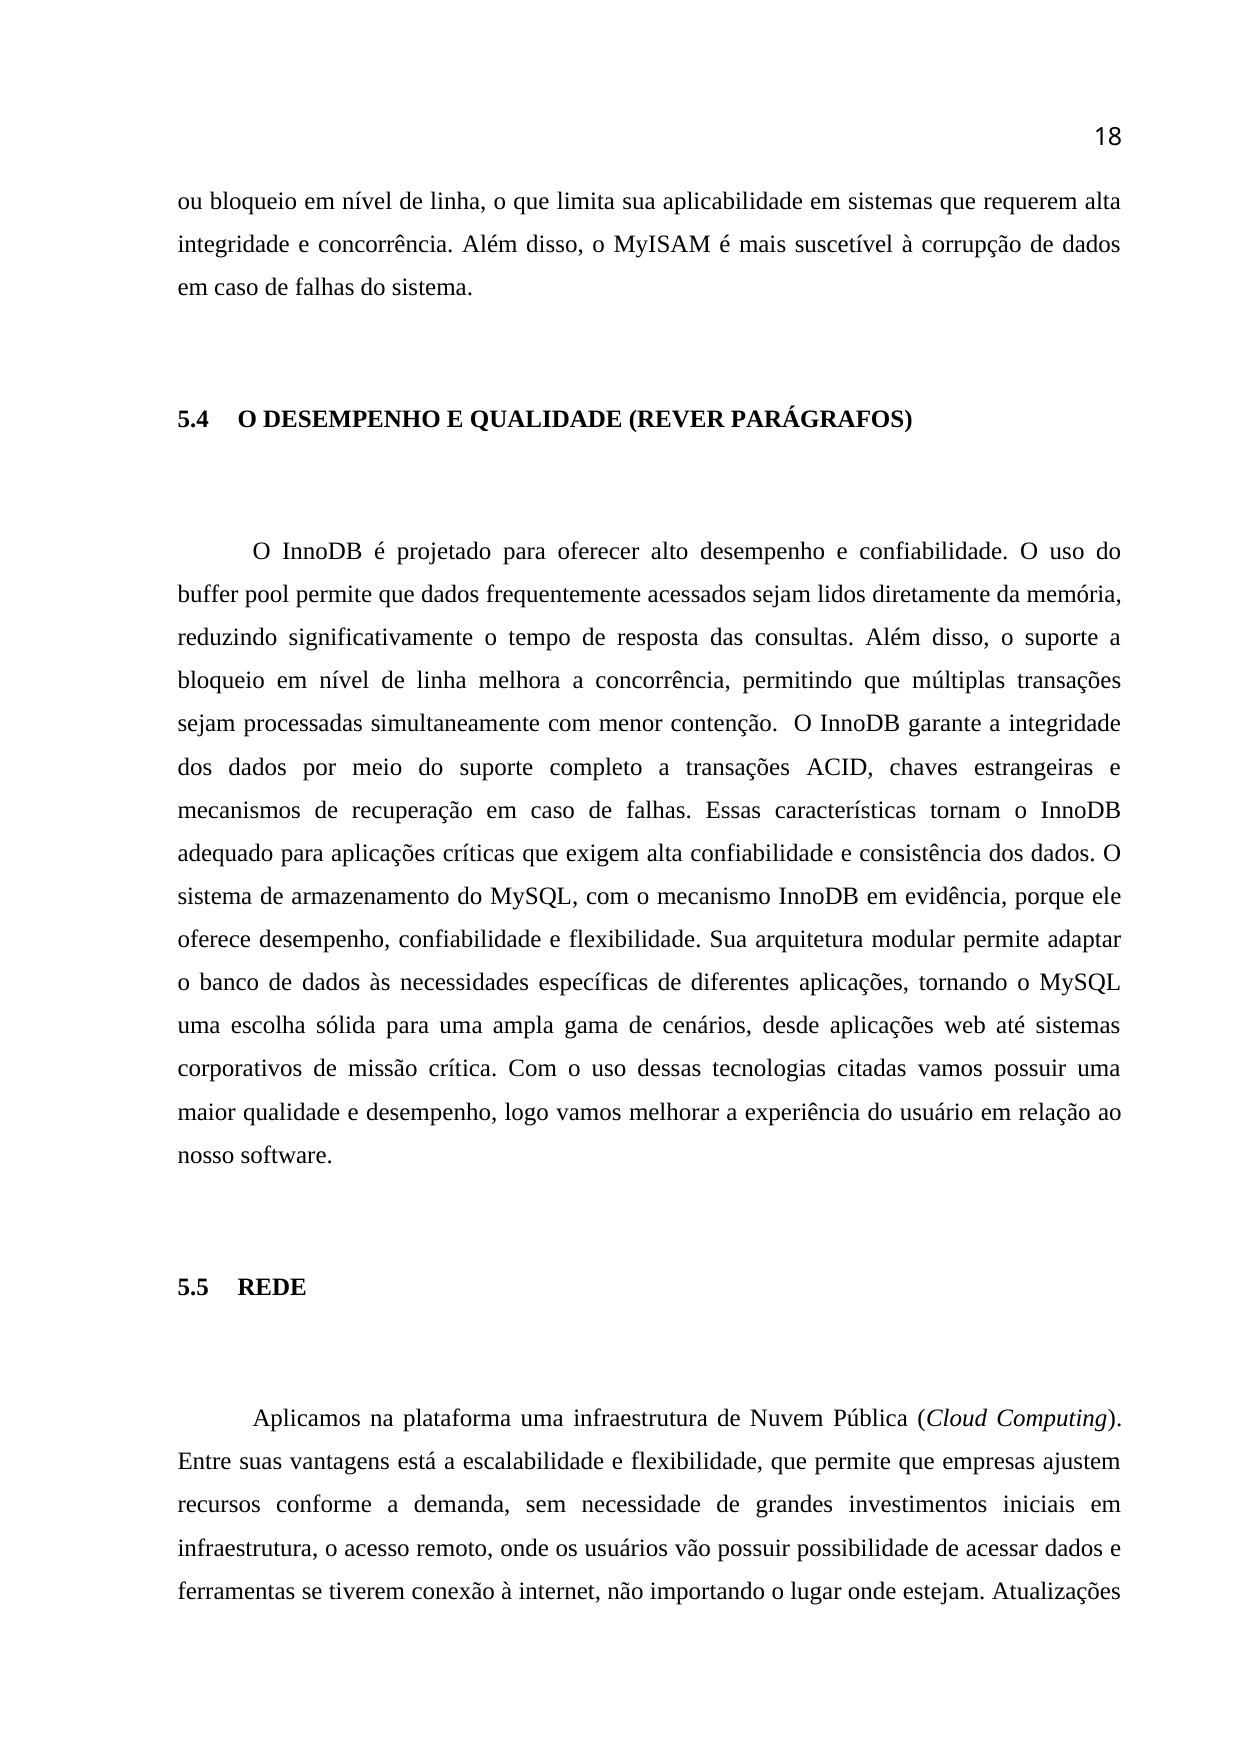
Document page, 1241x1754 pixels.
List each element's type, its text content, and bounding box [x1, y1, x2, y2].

subtitle O DESEMPENHO E QUALIDADE (REVER PARÁGRAFOS) [177, 404, 1122, 433]
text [177, 1403, 1122, 1604]
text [177, 186, 1122, 301]
text O InnoDB é projetado para oferecer alto desempenho e confiabilidade. O uso do buffer pool permite que dados frequentemente acessados sejam lidos diretamente da memória, reduzindo significativamente o tempo de resposta das consultas. Além disso, o suporte a bloqueio em nível de linha melhora a concorrência, permitindo que múltiplas transações sejam processadas simultaneamente com menor contenção. O InnoDB garante a integridade dos dados por meio do suporte completo a transações ACID, chaves estrangeiras e mecanismos de recuperação em caso de falhas. Essas características tornam o InnoDB adequado para aplicações críticas que exigem alta confiabilidade e consistência dos dados. O sistema de armazenamento do MySQL, com o mecanismo InnoDB em evidência, porque ele oferece desempenho, confiabilidade e flexibilidade. Sua arquitetura modular permite adaptar o banco de dados às necessidades específicas de diferentes aplicações, tornando o MySQL uma escolha sólida para uma ampla gama de cenários, desde aplicações web até sistemas corporativos de missão crítica. Com o uso dessas tecnologias citadas vamos possuir uma maior qualidade e desempenho, logo vamos melhorar a experiência do usuário em relação ao nosso software. [177, 536, 1122, 1168]
subtitle REDE [177, 1272, 1122, 1300]
